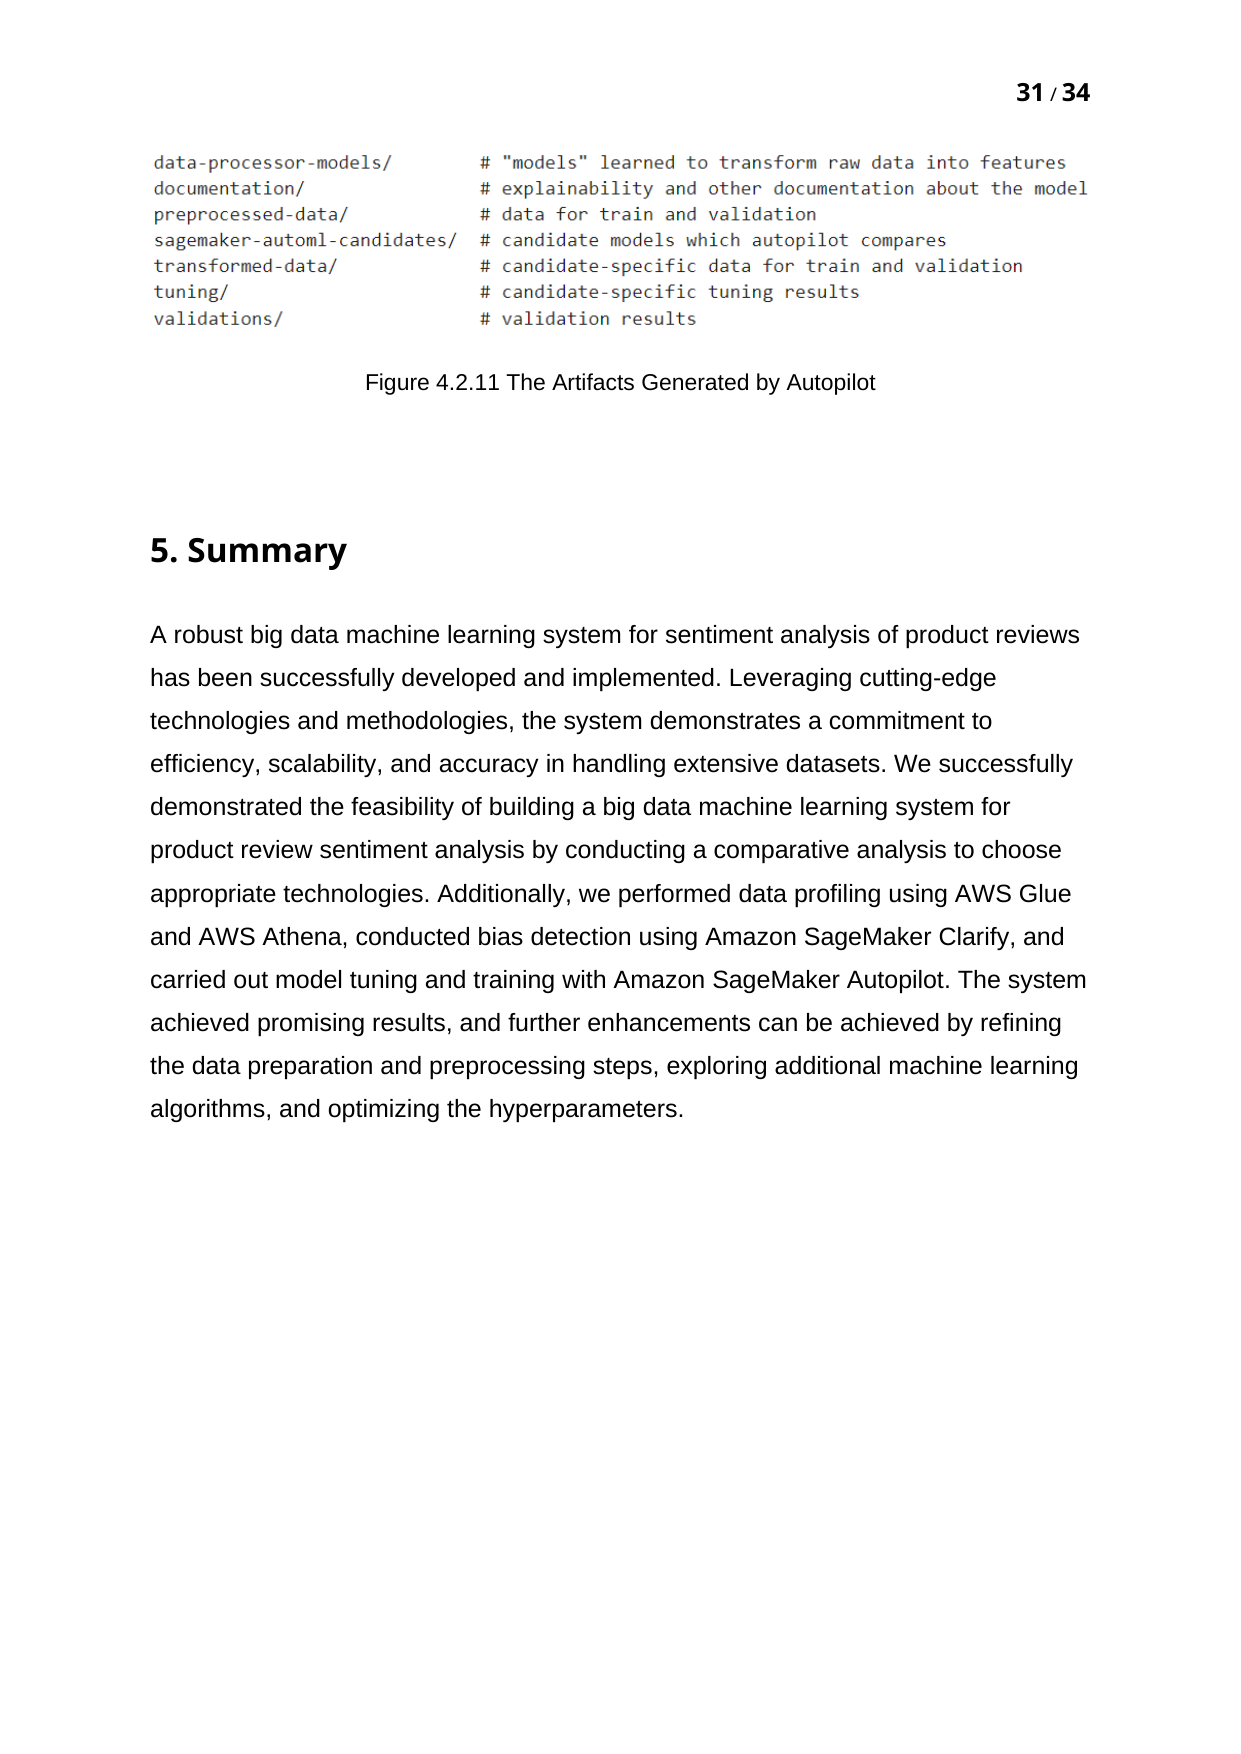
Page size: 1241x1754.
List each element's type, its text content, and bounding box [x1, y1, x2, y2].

text Figure 4.2.11 The Artifacts Generated by Autopilot [150, 369, 1090, 395]
subtitle 5. Summary [150, 527, 1090, 572]
text A robust big data machine learning system for sentiment analysis of product reviews has been successfully developed and implemented. Leveraging cutting-edge technologies and methodologies, the system demonstrates a commitment to efficiency, scalability, and accuracy in handling extensive datasets. We successfully demonstrated the feasibility of building a big data machine learning system for product review sentiment analysis by conducting a comparative analysis to choose appropriate technologies. Additionally, we performed data profiling using AWS Glue and AWS Athena, conducted bias detection using Amazon SageMaker Clarify, and carried out model tuning and training with Amazon SageMaker Autopilot. The system achieved promising results, and further enhancements can be achieved by refining the data preparation and preprocessing steps, exploring additional machine learning algorithms, and optimizing the hyperparameters. [150, 620, 1090, 1123]
picture [150, 150, 1091, 330]
